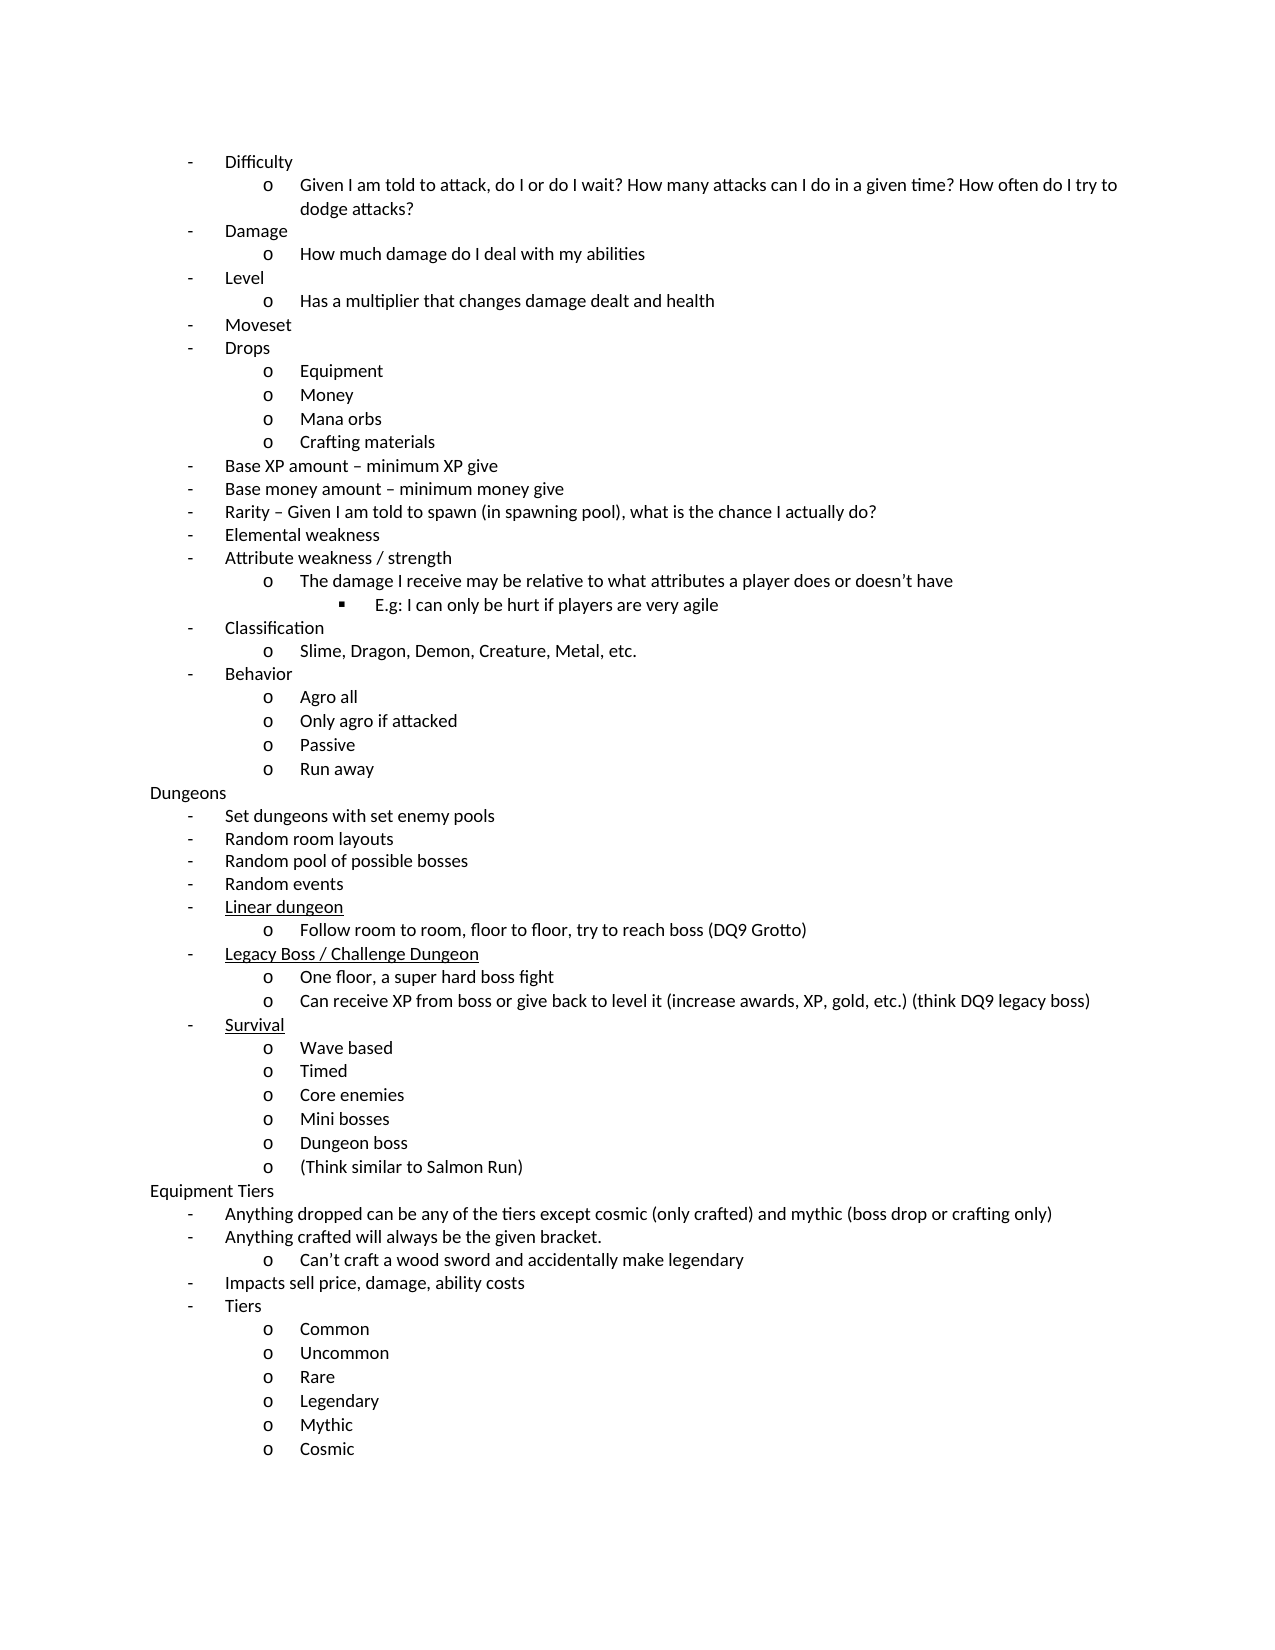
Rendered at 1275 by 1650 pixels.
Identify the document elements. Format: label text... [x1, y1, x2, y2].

list Anything crafted will always be the given bracket. [187, 1225, 1125, 1248]
list Set dungeons with set enemy pools [187, 804, 1125, 827]
list Crafting materials [262, 431, 1125, 454]
list Damage [187, 220, 1125, 243]
list Only agro if attacked [262, 709, 1125, 733]
list Common [262, 1317, 1125, 1341]
list Uncommon [262, 1341, 1125, 1365]
list E.g: I can only be hurt if players are very agile [337, 593, 1125, 616]
list Slime, Dragon, Demon, Creature, Metal, etc. [262, 639, 1125, 663]
list Classification [187, 616, 1125, 639]
list Legacy Boss / Challenge Dungeon [187, 942, 1125, 965]
list Has a multiplier that changes damage dealt and health [262, 289, 1125, 313]
list Follow room to room, floor to floor, try to reach boss (DQ9 Grotto) [262, 918, 1125, 942]
list Random events [187, 873, 1125, 896]
list Mana orbs [262, 407, 1125, 431]
list Elemental weakness [187, 523, 1125, 546]
list Legendary [262, 1389, 1125, 1413]
text Dungeons [150, 781, 1125, 804]
list Base money amount – minimum money give [187, 477, 1125, 500]
list Core enemies [262, 1083, 1125, 1107]
list Moveset [187, 313, 1125, 336]
list Tiers [187, 1294, 1125, 1317]
list Random room layouts [187, 827, 1125, 850]
list Difficulty [187, 150, 1125, 173]
list Passive [262, 733, 1125, 757]
list Mythic [262, 1413, 1125, 1437]
list Rare [262, 1365, 1125, 1389]
list (Think similar to Salmon Run) [262, 1155, 1125, 1179]
list Wave based [262, 1036, 1125, 1060]
list Linear dungeon [187, 896, 1125, 918]
list Random pool of possible bosses [187, 850, 1125, 873]
list Anything dropped can be any of the tiers except cosmic (only crafted) and mythic (boss drop or crafting only) [187, 1202, 1125, 1225]
list How much damage do I deal with my abilities [262, 243, 1125, 266]
list Equipment [262, 359, 1125, 383]
list Base XP amount – minimum XP give [187, 454, 1125, 477]
list Money [262, 383, 1125, 407]
list Level [187, 266, 1125, 289]
list Behavior [187, 663, 1125, 686]
list Run away [262, 757, 1125, 781]
text Equipment Tiers [150, 1179, 1125, 1202]
list Dungeon boss [262, 1131, 1125, 1155]
list Drops [187, 336, 1125, 359]
list The damage I receive may be relative to what attributes a player does or doesn’t have [262, 569, 1125, 593]
list Agro all [262, 686, 1125, 709]
list Timed [262, 1060, 1125, 1083]
list Attribute weakness / strength [187, 546, 1125, 569]
list Survival [187, 1013, 1125, 1036]
list Impacts sell price, damage, ability costs [187, 1272, 1125, 1294]
list Can receive XP from boss or give back to level it (increase awards, XP, gold, etc.) (think DQ9 legacy boss) [262, 989, 1125, 1013]
list Rarity – Given I am told to spawn (in spawning pool), what is the chance I actually do? [187, 500, 1125, 523]
list Mini bosses [262, 1107, 1125, 1131]
list Can’t craft a wood sword and accidentally make legendary [262, 1248, 1125, 1272]
list Cosmic [262, 1437, 1125, 1461]
list One floor, a super hard boss fight [262, 965, 1125, 989]
list Given I am told to attack, do I or do I wait? How many attacks can I do in a given time? How often do I try to dodge attacks? [262, 173, 1125, 220]
